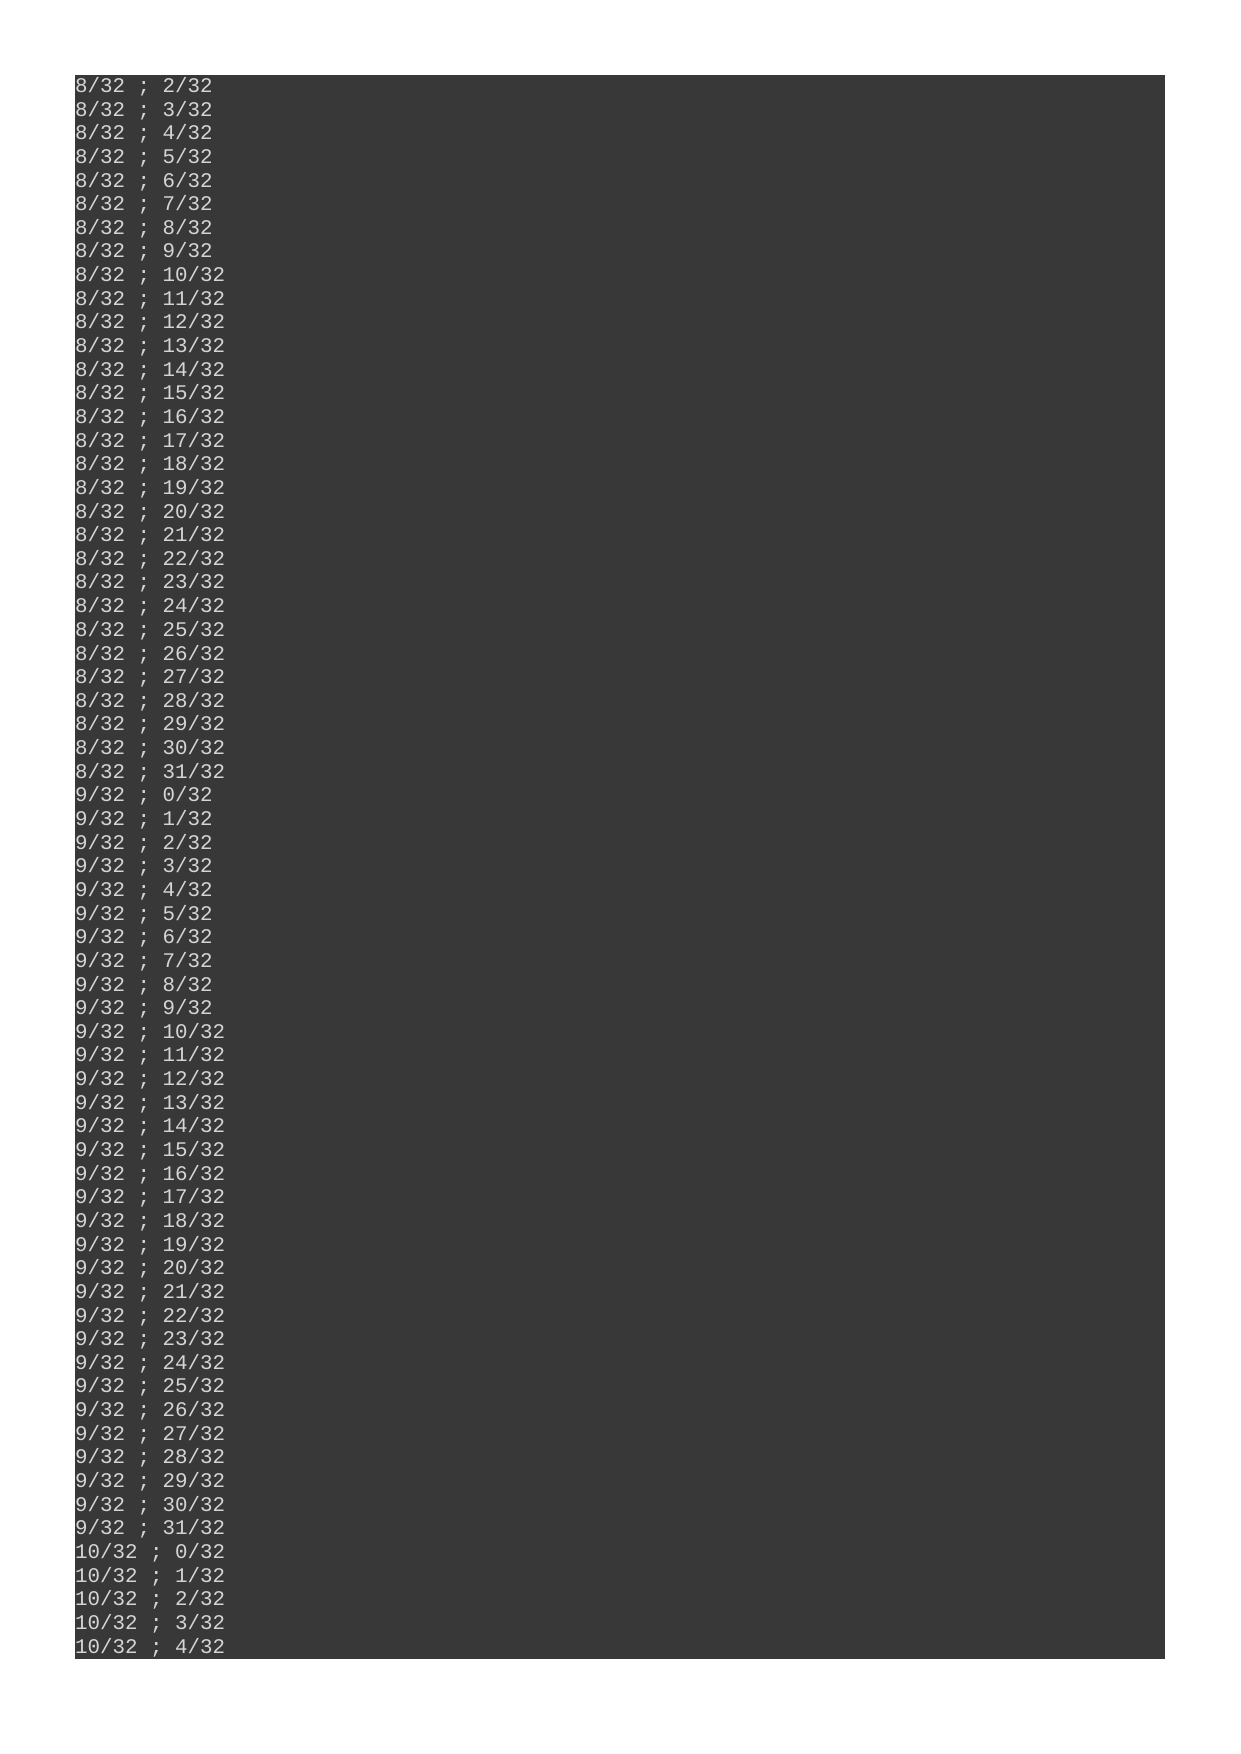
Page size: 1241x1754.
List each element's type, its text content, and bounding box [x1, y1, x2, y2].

text 9/32 ; 13/32 [75, 1092, 1165, 1115]
text 10/32 ; 1/32 [75, 1565, 1165, 1588]
text 8/32 ; 17/32 [75, 430, 1165, 453]
text 8/32 ; 16/32 [75, 406, 1165, 430]
text 8/32 ; 30/32 [75, 737, 1165, 761]
text 9/32 ; 21/32 [75, 1281, 1165, 1304]
text 9/32 ; 18/32 [75, 1210, 1165, 1234]
text 9/32 ; 14/32 [75, 1115, 1165, 1139]
text 9/32 ; 11/32 [75, 1044, 1165, 1068]
text 8/32 ; 18/32 [75, 453, 1165, 477]
text 9/32 ; 9/32 [75, 997, 1165, 1021]
text 8/32 ; 8/32 [75, 217, 1165, 241]
text 9/32 ; 15/32 [75, 1139, 1165, 1163]
text 9/32 ; 20/32 [75, 1257, 1165, 1281]
text 9/32 ; 16/32 [75, 1163, 1165, 1186]
text 9/32 ; 22/32 [75, 1304, 1165, 1328]
text 9/32 ; 6/32 [75, 926, 1165, 950]
text 10/32 ; 4/32 [75, 1636, 1165, 1659]
text 8/32 ; 24/32 [75, 595, 1165, 619]
text 8/32 ; 26/32 [75, 642, 1165, 666]
text 9/32 ; 29/32 [75, 1470, 1165, 1494]
text 9/32 ; 25/32 [75, 1376, 1165, 1399]
text 8/32 ; 10/32 [75, 264, 1165, 288]
text 8/32 ; 11/32 [75, 288, 1165, 311]
text 8/32 ; 6/32 [75, 169, 1165, 193]
text 8/32 ; 29/32 [75, 713, 1165, 737]
text 8/32 ; 12/32 [75, 311, 1165, 335]
text 8/32 ; 4/32 [75, 122, 1165, 146]
text 8/32 ; 19/32 [75, 477, 1165, 501]
text 8/32 ; 13/32 [75, 335, 1165, 359]
text 9/32 ; 1/32 [75, 808, 1165, 832]
text 8/32 ; 21/32 [75, 524, 1165, 548]
text 9/32 ; 7/32 [75, 950, 1165, 973]
text 10/32 ; 0/32 [75, 1541, 1165, 1565]
text 9/32 ; 17/32 [75, 1186, 1165, 1210]
text 8/32 ; 28/32 [75, 690, 1165, 713]
text 9/32 ; 31/32 [75, 1517, 1165, 1541]
text 9/32 ; 26/32 [75, 1399, 1165, 1423]
text 8/32 ; 9/32 [75, 241, 1165, 264]
text 9/32 ; 24/32 [75, 1352, 1165, 1376]
text 8/32 ; 3/32 [75, 99, 1165, 122]
text 9/32 ; 23/32 [75, 1328, 1165, 1352]
text 8/32 ; 20/32 [75, 501, 1165, 524]
text 9/32 ; 19/32 [75, 1234, 1165, 1257]
text 9/32 ; 30/32 [75, 1494, 1165, 1517]
text 8/32 ; 15/32 [75, 382, 1165, 406]
text 8/32 ; 23/32 [75, 572, 1165, 595]
text 9/32 ; 3/32 [75, 855, 1165, 879]
text 9/32 ; 0/32 [75, 784, 1165, 808]
text 8/32 ; 27/32 [75, 666, 1165, 690]
text 10/32 ; 2/32 [75, 1588, 1165, 1612]
text 8/32 ; 5/32 [75, 146, 1165, 169]
text 9/32 ; 12/32 [75, 1068, 1165, 1092]
text 9/32 ; 2/32 [75, 832, 1165, 855]
text 9/32 ; 8/32 [75, 973, 1165, 997]
text 8/32 ; 14/32 [75, 359, 1165, 382]
text 9/32 ; 27/32 [75, 1423, 1165, 1446]
text 8/32 ; 2/32 [75, 75, 1165, 99]
text 8/32 ; 7/32 [75, 193, 1165, 217]
text 8/32 ; 31/32 [75, 761, 1165, 784]
text 8/32 ; 25/32 [75, 619, 1165, 642]
text 9/32 ; 5/32 [75, 903, 1165, 926]
text 9/32 ; 28/32 [75, 1446, 1165, 1470]
text 8/32 ; 22/32 [75, 548, 1165, 572]
text 9/32 ; 10/32 [75, 1021, 1165, 1044]
text 9/32 ; 4/32 [75, 879, 1165, 903]
text 10/32 ; 3/32 [75, 1612, 1165, 1636]
